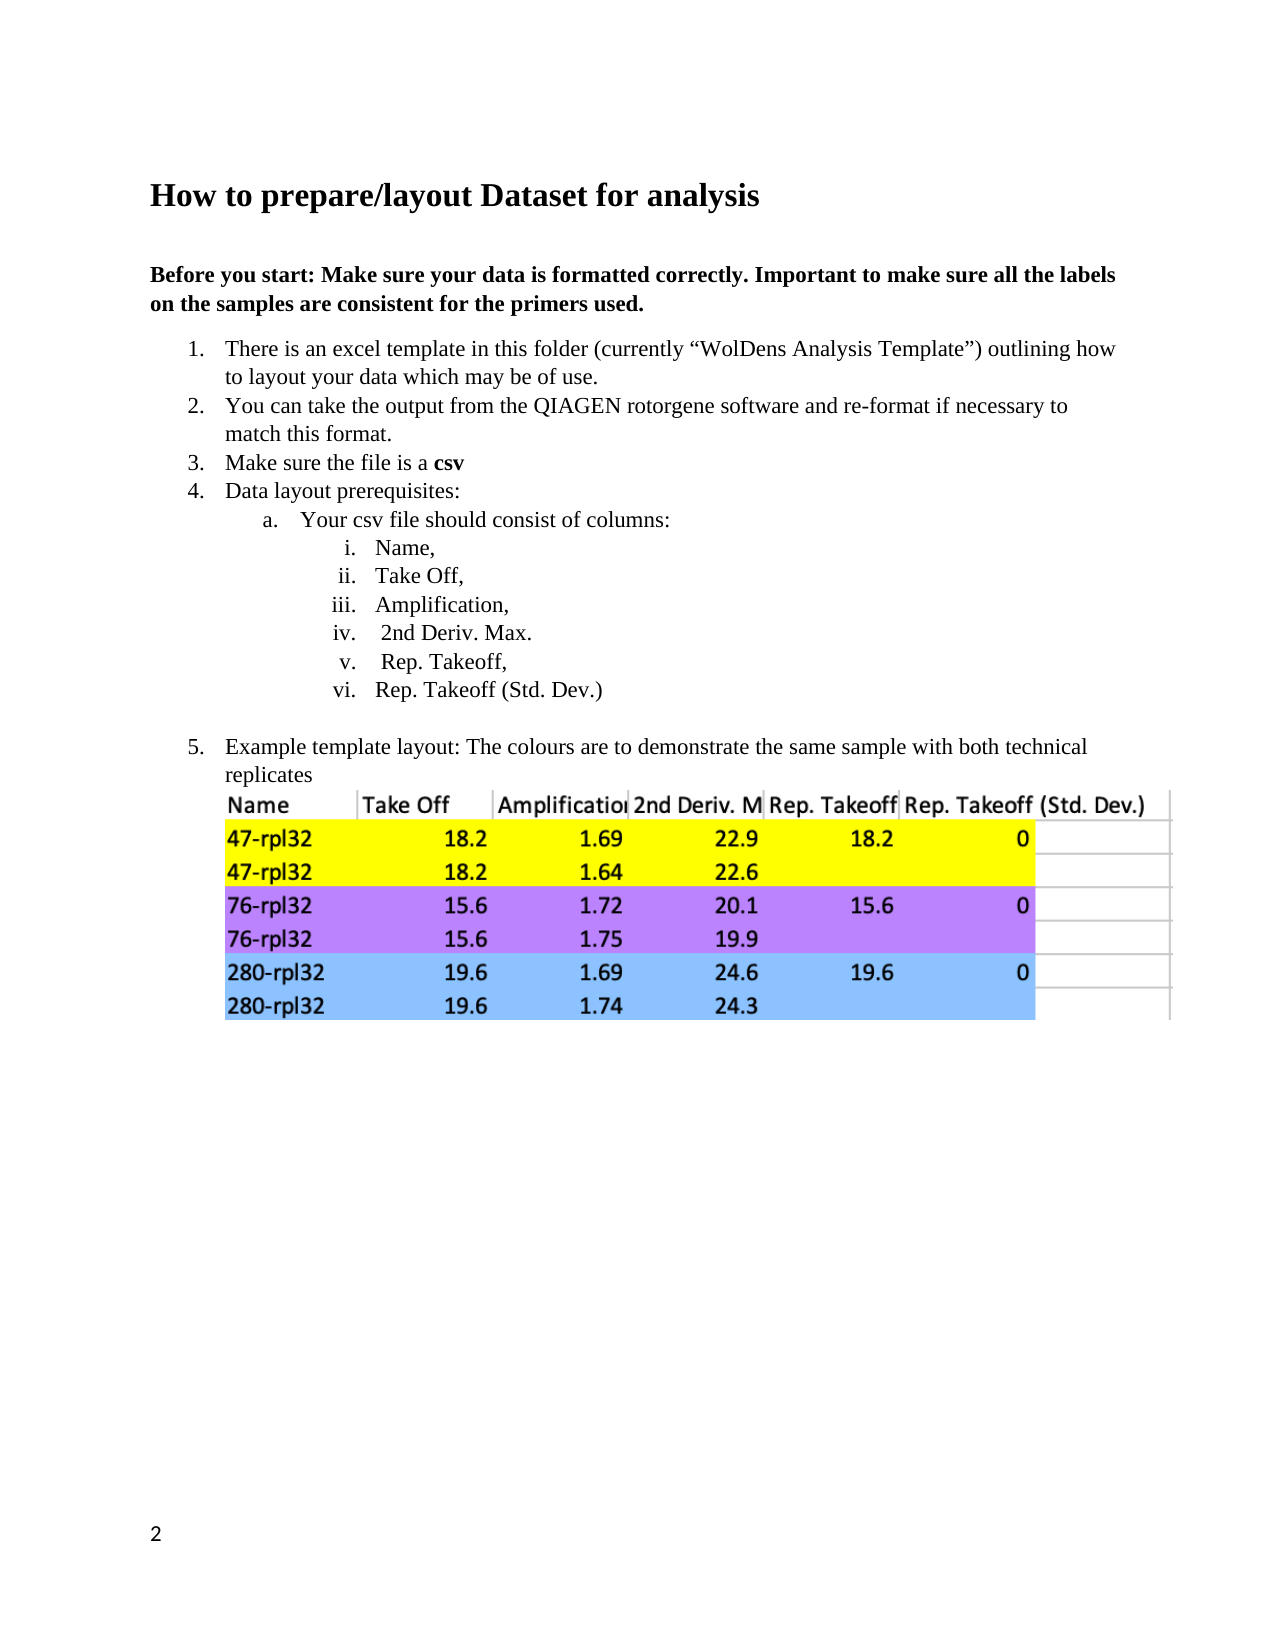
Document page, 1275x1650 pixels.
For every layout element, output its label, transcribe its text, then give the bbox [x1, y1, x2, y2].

subtitle How to prepare/layout Dataset for analysis [150, 175, 1125, 213]
list 2nd Deriv. Max. [356, 619, 1125, 646]
list Amplification, [356, 591, 1125, 617]
list Rep. Takeoff (Std. Dev.) [356, 676, 1125, 703]
list Your csv file should consist of columns: [262, 506, 1125, 532]
list Make sure the file is a csv [187, 449, 1125, 475]
list Name, [356, 534, 1125, 560]
list You can take the output from the QIAGEN rotorgene software and re-format if necessary to match this format. [187, 392, 1125, 447]
list Data layout prerequisites: [187, 477, 1125, 503]
list Take Off, [356, 562, 1125, 589]
picture [225, 790, 1173, 1020]
list There is an excel template in this folder (currently “WolDens Analysis Template”) outlining how to layout your data which may be of use. [187, 335, 1125, 390]
list Rep. Takeoff, [356, 648, 1125, 674]
text Before you start: Make sure your data is formatted correctly. Important to make sure all the labels on the samples are consistent for the primers used. [150, 261, 1125, 316]
